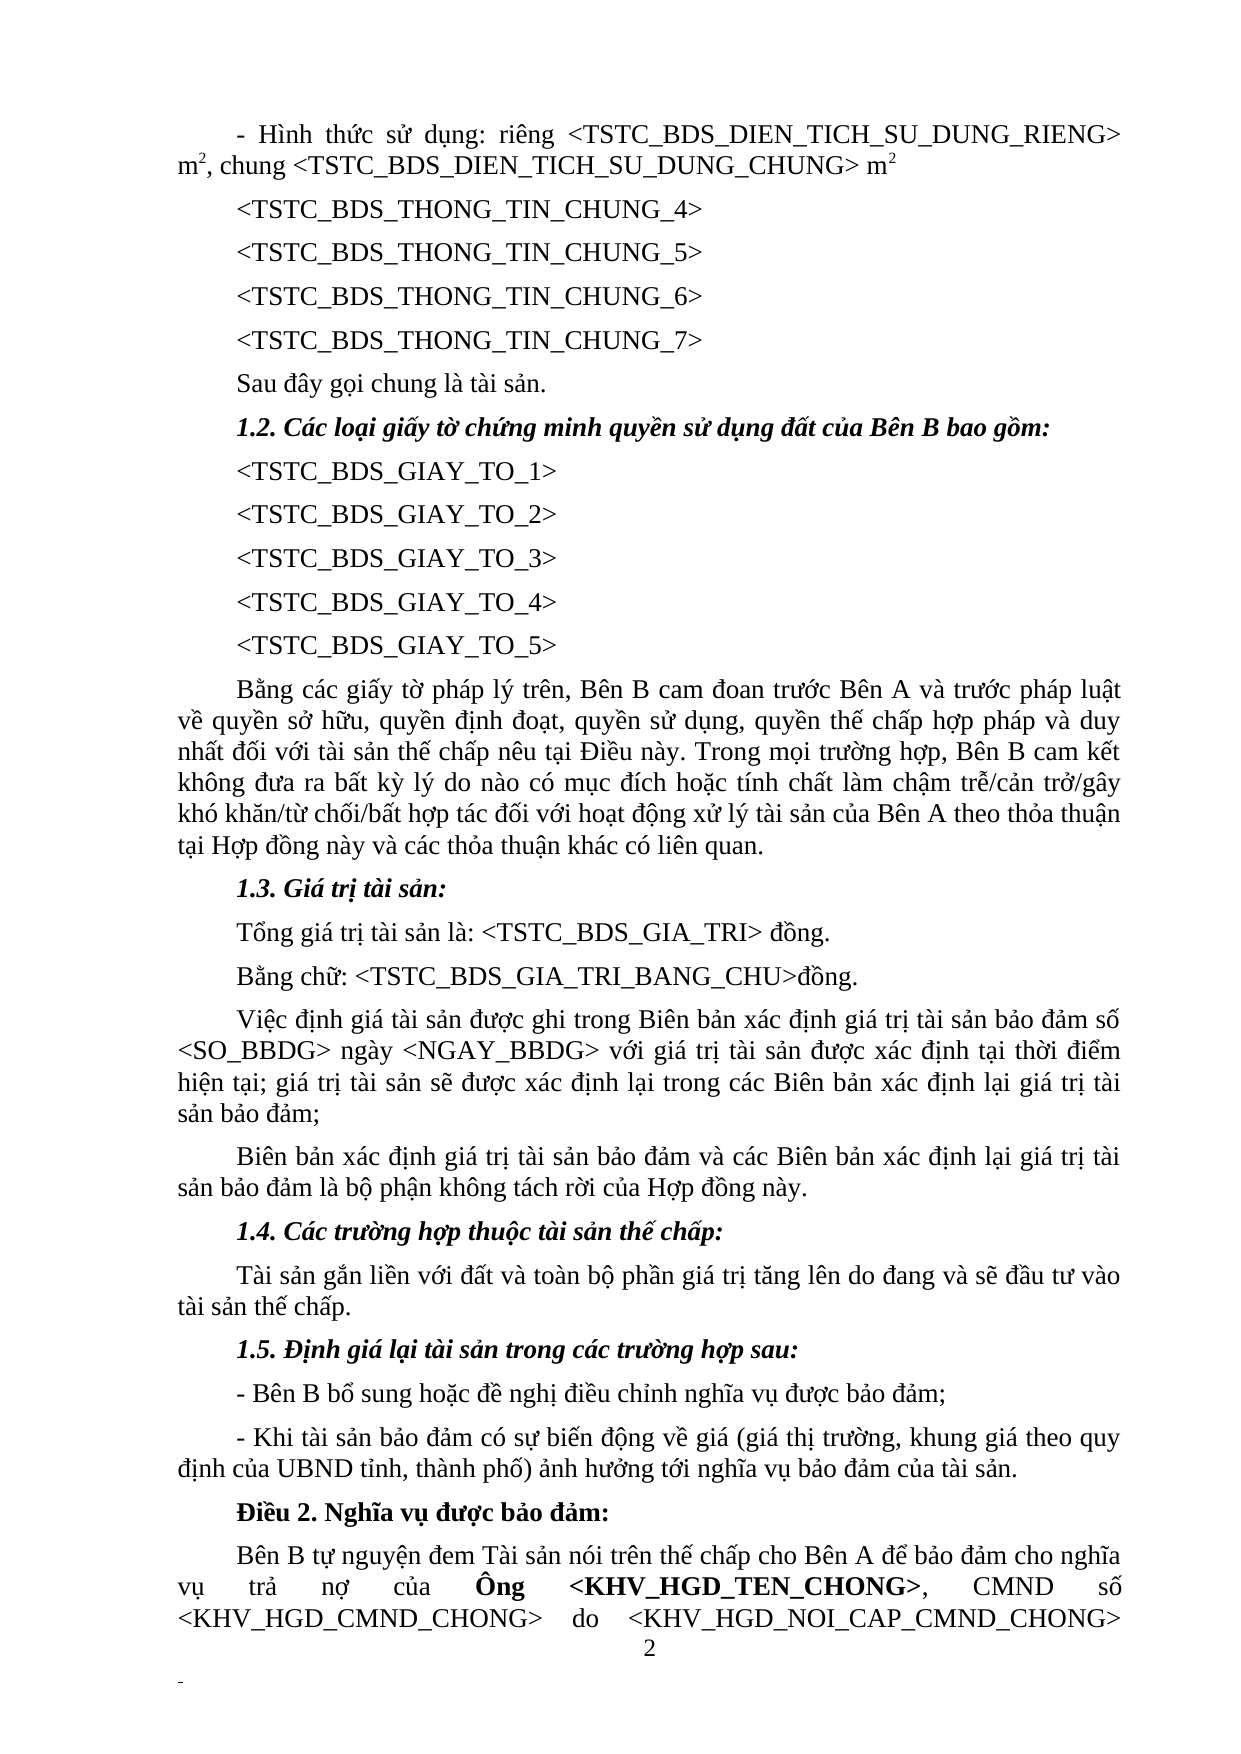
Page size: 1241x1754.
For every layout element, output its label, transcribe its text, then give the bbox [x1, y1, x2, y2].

text <TSTC_BDS_THONG_TIN_CHUNG_5> [177, 237, 1122, 268]
text <TSTC_BDS_THONG_TIN_CHUNG_7> [177, 324, 1122, 355]
text <TSTC_BDS_GIAY_TO_3> [177, 542, 1122, 573]
text <TSTC_BDS_GIAY_TO_5> [177, 629, 1122, 661]
text Việc định giá tài sản được ghi trong Biên bản xác định giá trị tài sản bảo đảm số <SO_BBDG> ngày <NGAY_BBDG> với giá trị tài sản được xác định tại thời điểm hiện tại; giá trị tài sản sẽ được xác định lại trong các Biên bản xác định lại giá trị tài sản bảo đảm; [177, 1003, 1122, 1128]
text <TSTC_BDS_THONG_TIN_CHUNG_6> [177, 280, 1122, 311]
text 1.3. Giá trị tài sản: [177, 872, 1122, 903]
text <TSTC_BDS_GIAY_TO_4> [177, 586, 1122, 617]
text Sau đây gọi chung là tài sản. [177, 367, 1122, 399]
text 1.4. Các trường hợp thuộc tài sản thế chấp: [177, 1215, 1122, 1246]
text <TSTC_BDS_GIAY_TO_1> [177, 455, 1122, 486]
text Biên bản xác định giá trị tài sản bảo đảm và các Biên bản xác định lại giá trị tài sản bảo đảm là bộ phận không tách rời của Hợp đồng này. [177, 1140, 1122, 1203]
text <TSTC_BDS_THONG_TIN_CHUNG_4> [177, 193, 1122, 224]
text Bằng các giấy tờ pháp lý trên, Bên B cam đoan trước Bên A và trước pháp luật về quyền sở hữu, quyền định đoạt, quyền sử dụng, quyền thế chấp hợp pháp và duy nhất đối với tài sản thế chấp nêu tại Điều này. Trong mọi trường hợp, Bên B cam kết không đưa ra bất kỳ lý do nào có mục đích hoặc tính chất làm chậm trễ/cản trở/gây khó khăn/từ chối/bất hợp tác đối với hoạt động xử lý tài sản của Bên A theo thỏa thuận tại Hợp đồng này và các thỏa thuận khác có liên quan. [177, 673, 1122, 860]
text 1.2. Các loại giấy tờ chứng minh quyền sử dụng đất của Bên B bao gồm: [177, 411, 1122, 442]
text Tài sản gắn liền với đất và toàn bộ phần giá trị tăng lên do đang và sẽ đầu tư vào tài sản thế chấp. [177, 1259, 1122, 1321]
text - Bên B bổ sung hoặc đề nghị điều chỉnh nghĩa vụ được bảo đảm; [177, 1377, 1122, 1408]
text - Khi tài sản bảo đảm có sự biến động về giá (giá thị trường, khung giá theo quy định của UBND tỉnh, thành phố) ảnh hưởng tới nghĩa vụ bảo đảm của tài sản. [177, 1421, 1122, 1483]
text Tổng giá trị tài sản là: <TSTC_BDS_GIA_TRI> đồng. [177, 916, 1122, 947]
text Điều 2. Nghĩa vụ được bảo đảm: [177, 1496, 1122, 1527]
text <TSTC_BDS_GIAY_TO_2> [177, 498, 1122, 529]
text - Hình thức sử dụng: riêng <TSTC_BDS_DIEN_TICH_SU_DUNG_RIENG> m2, chung <TSTC_BDS_DIEN_TICH_SU_DUNG_CHUNG> m2 [177, 118, 1122, 180]
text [177, 1539, 1122, 1633]
text Bằng chữ: <TSTC_BDS_GIA_TRI_BANG_CHU>đồng. [177, 960, 1122, 991]
subtitle 1.5. Định giá lại tài sản trong các trường hợp sau: [177, 1334, 1122, 1365]
